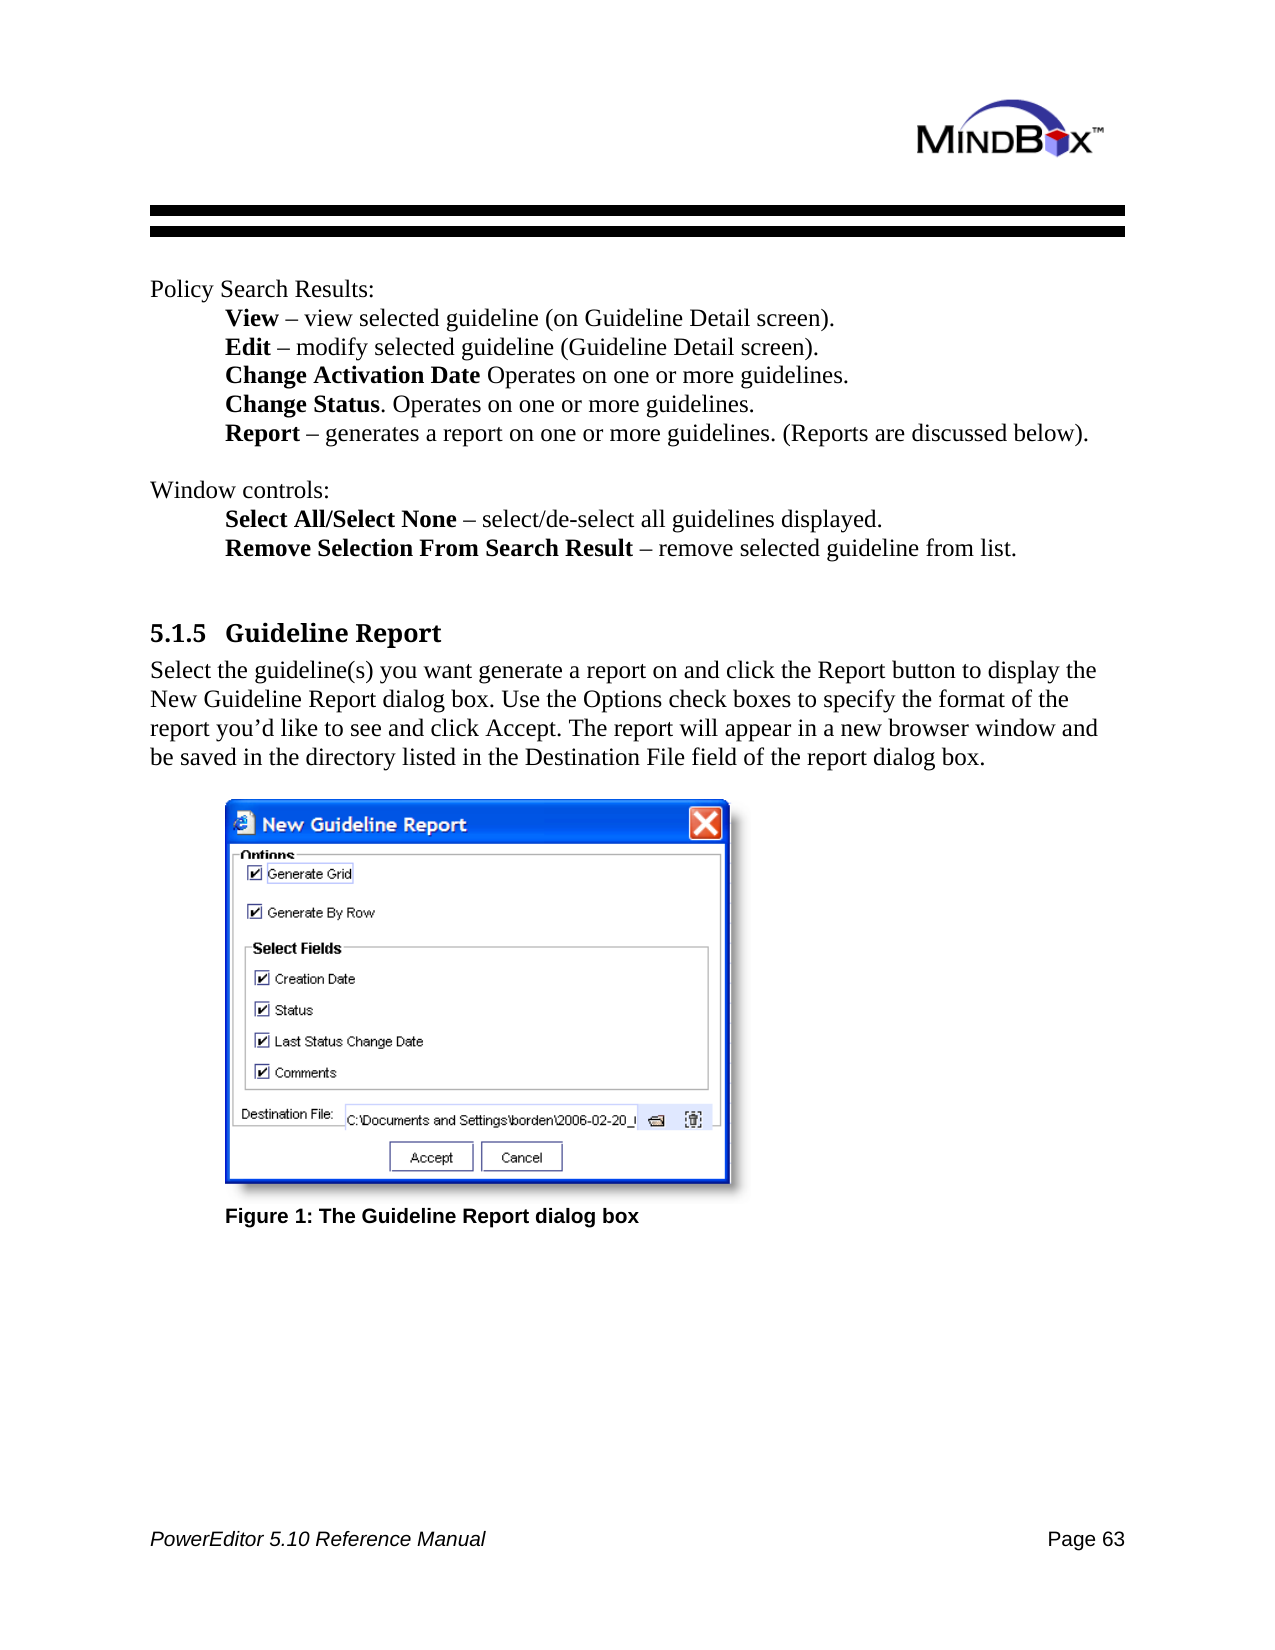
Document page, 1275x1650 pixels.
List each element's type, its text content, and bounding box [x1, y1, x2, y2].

text Figure 51: The Guideline Report dialog boxFigure 52 shows a sample guideline report. [225, 1204, 1125, 1228]
text Report – generates a report on one or more guidelines. (Reports are discussed below). [150, 418, 1125, 447]
text View – view selected guideline (on Guideline Detail screen). [150, 303, 1125, 332]
text Remove Selection From Search Result – remove selected guideline from list. [150, 533, 1125, 562]
text Select the guideline(s) you want generate a report on and click the Report button to display the New Guideline Report dialog box. Use the Options check boxes to specify the format of the report you’d like to see and click Accept. The report will appear in a new browser window and be saved in the directory listed in the Destination File field of the report dialog box. [150, 656, 1125, 771]
picture [915, 74, 1125, 166]
text Select All/Select None – select/de-select all guidelines displayed. [150, 504, 1125, 533]
text Policy Search Results: [150, 274, 1125, 303]
text Window controls: [150, 475, 1125, 504]
text Change Status. Operates on one or more guidelines. [150, 389, 1125, 418]
text Edit – modify selected guideline (Guideline Detail screen). [150, 332, 1125, 360]
subtitle Guideline Report [150, 615, 1125, 649]
text Change Activation Date Operates on one or more guidelines. [150, 360, 1125, 389]
picture [225, 799, 751, 1204]
